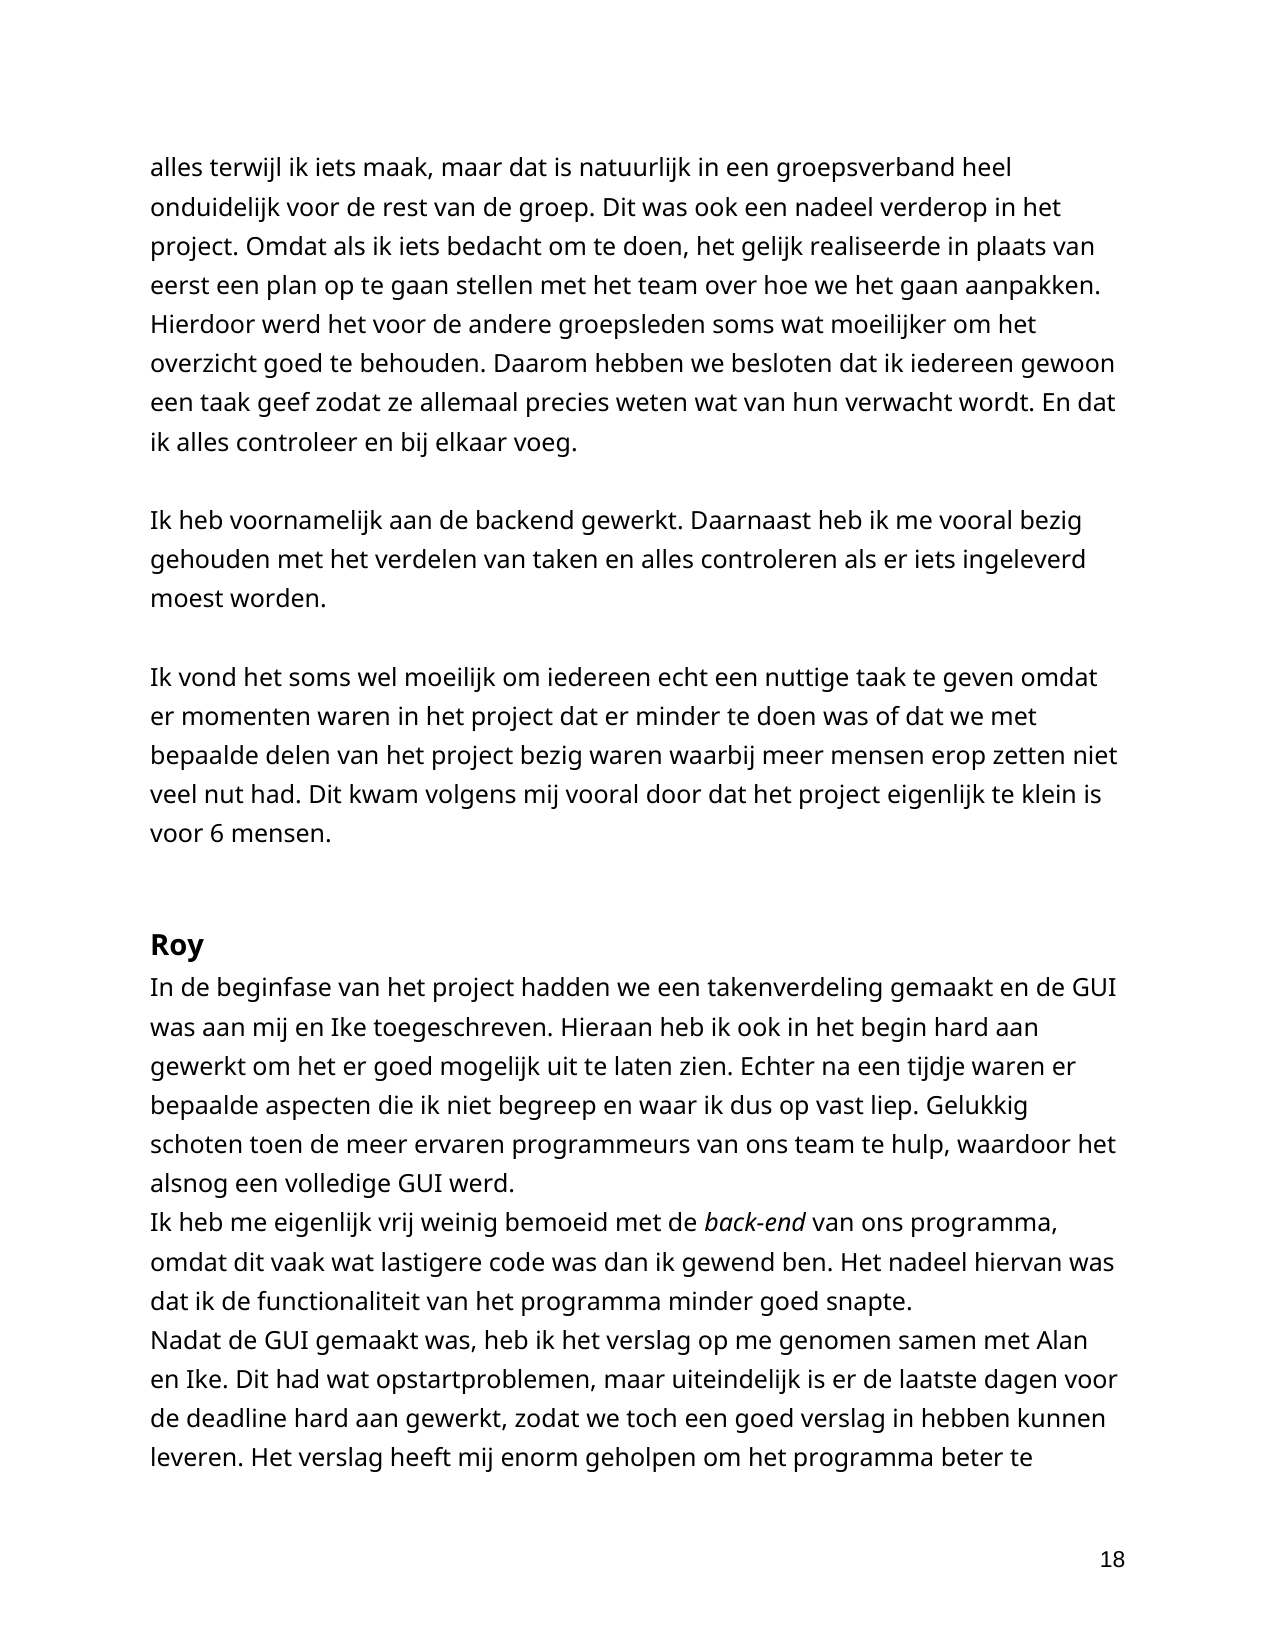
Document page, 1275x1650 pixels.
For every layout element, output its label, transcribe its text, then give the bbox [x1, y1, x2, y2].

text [150, 150, 1125, 458]
text Ik vond het soms wel moeilijk om iedereen echt een nuttige taak te geven omdat er momenten waren in het project dat er minder te doen was of dat we met bepaalde delen van het project bezig waren waarbij meer mensen erop zetten niet veel nut had. Dit kwam volgens mij vooral door dat het project eigenlijk te klein is voor 6 mensen. [150, 659, 1125, 850]
text In de beginfase van het project hadden we een takenverdeling gemaakt en de GUI was aan mij en Ike toegeschreven. Hieraan heb ik ook in het begin hard aan gewerkt om het er goed mogelijk uit te laten zien. Echter na een tijdje waren er bepaalde aspecten die ik niet begreep en waar ik dus op vast liep. Gelukkig schoten toen de meer ervaren programmeurs van ons team te hulp, waardoor het alsnog een volledige GUI werd. [150, 970, 1125, 1200]
text Roy [150, 924, 1125, 964]
text Ik heb voornamelijk aan de backend gewerkt. Daarnaast heb ik me vooral bezig gehouden met het verdelen van taken en alles controleren als er iets ingeleverd moest worden. [150, 502, 1125, 615]
text Ik heb me eigenlijk vrij weinig bemoeid met de back-end van ons programma, omdat dit vaak wat lastigere code was dan ik gewend ben. Het nadeel hiervan was dat ik de functionaliteit van het programma minder goed snapte. [150, 1205, 1125, 1317]
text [150, 1322, 1125, 1474]
